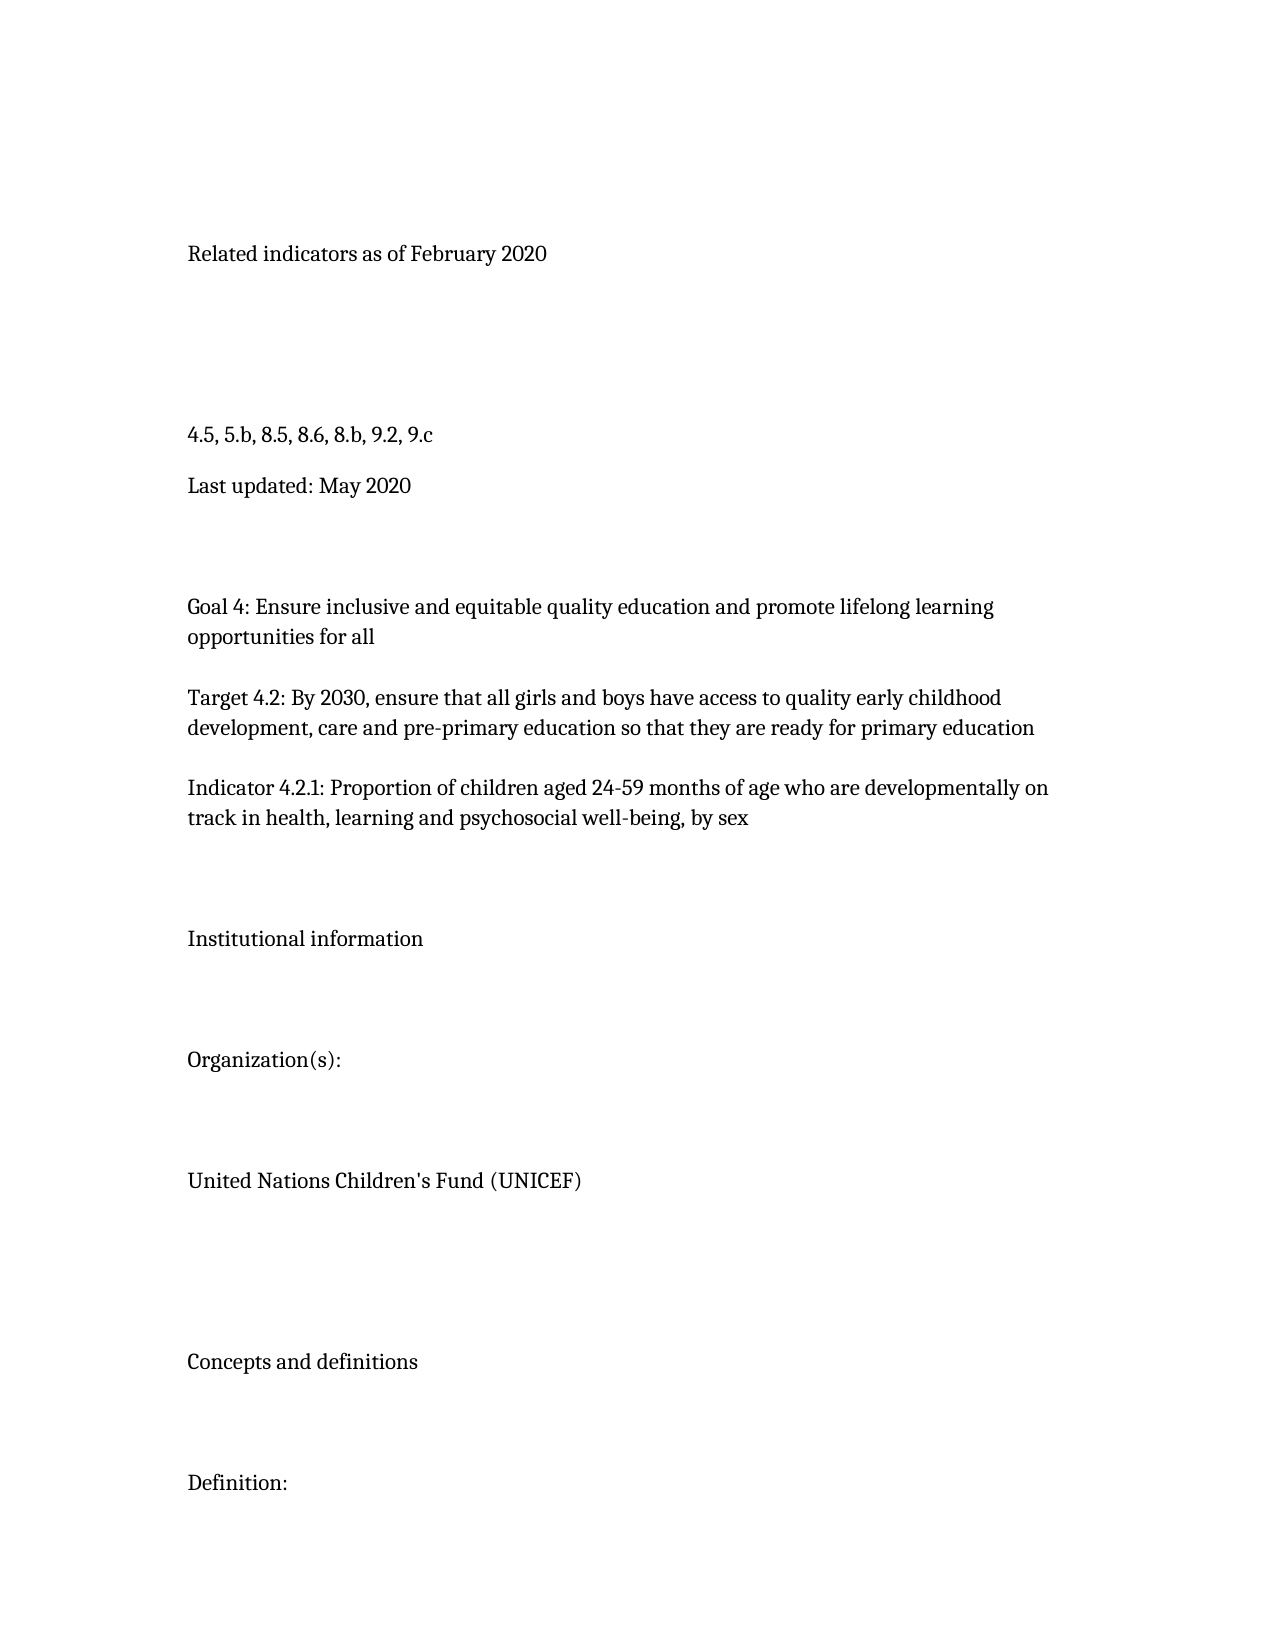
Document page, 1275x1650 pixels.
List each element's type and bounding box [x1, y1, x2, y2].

text [187, 150, 1087, 448]
text [187, 473, 1087, 1496]
